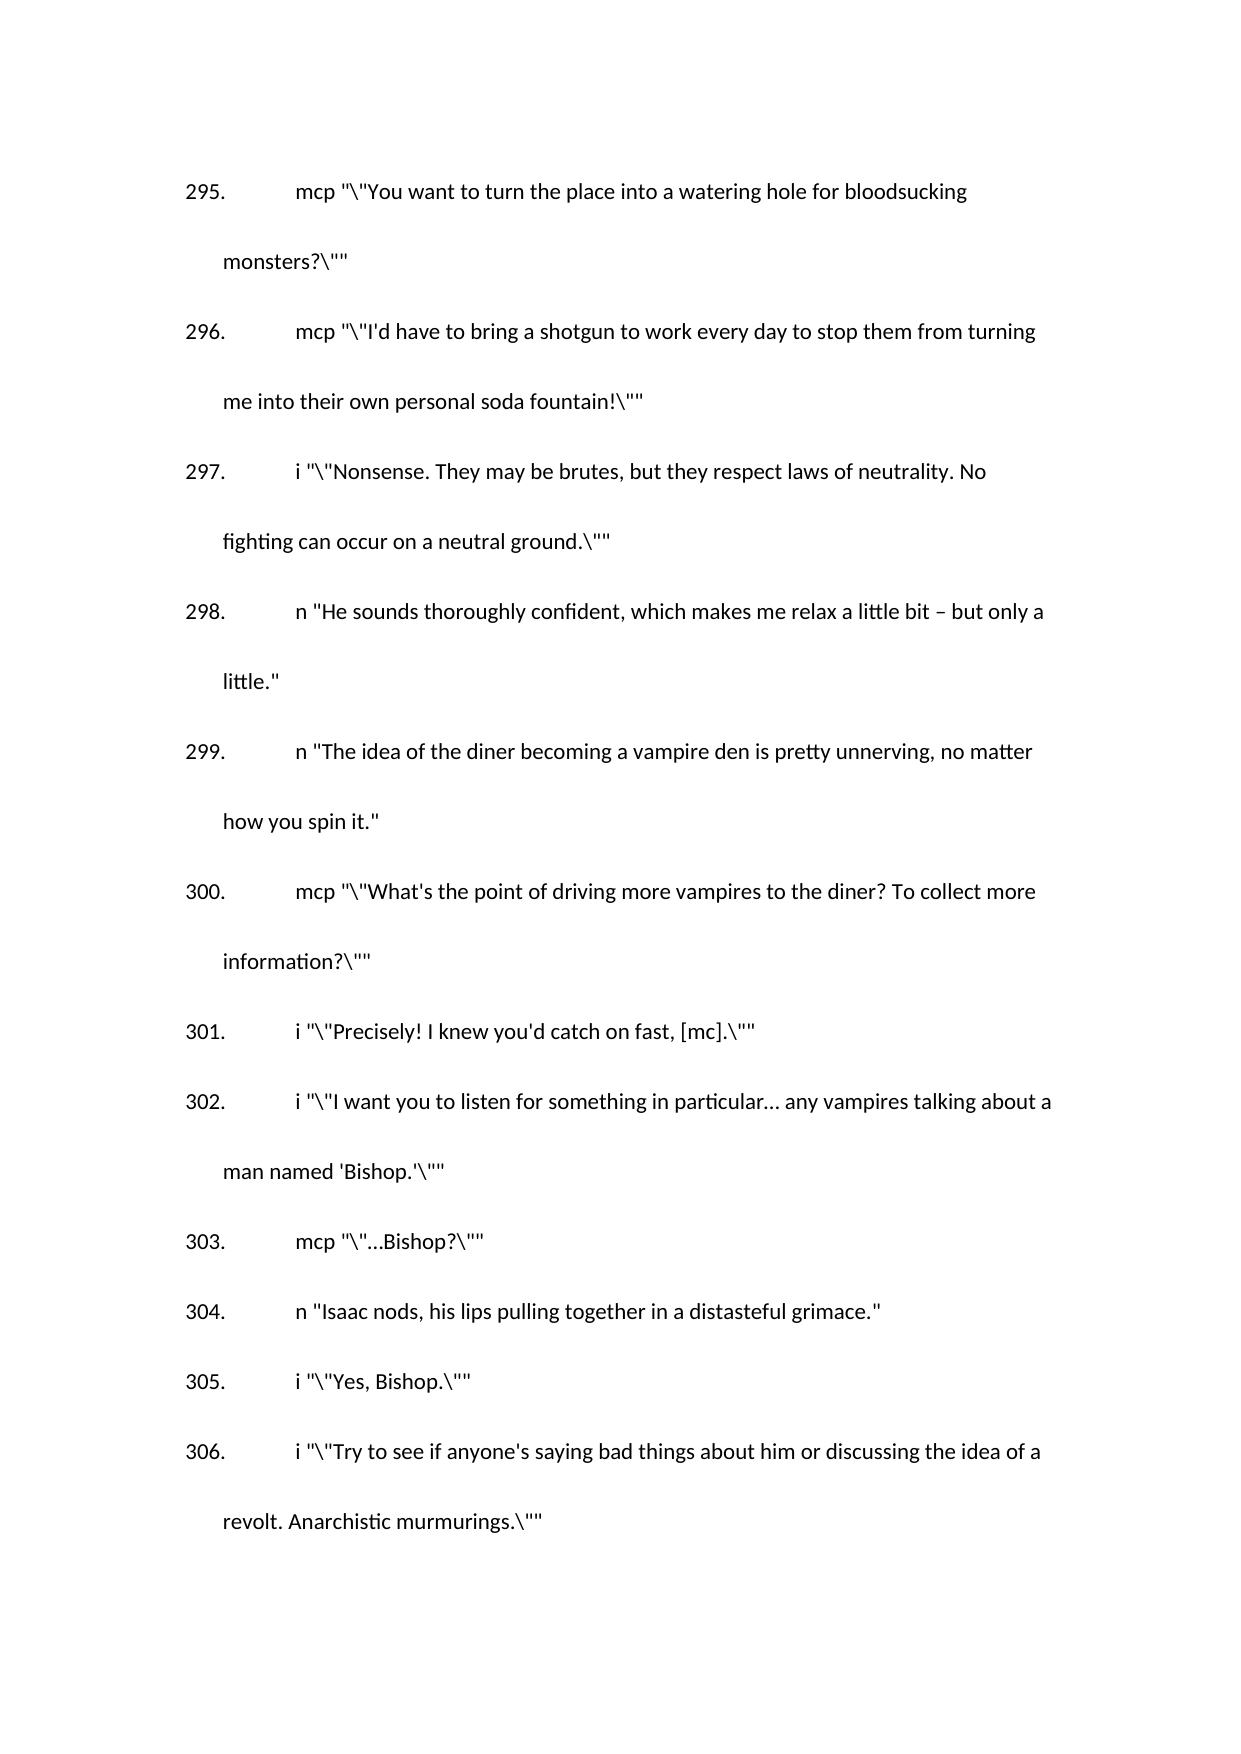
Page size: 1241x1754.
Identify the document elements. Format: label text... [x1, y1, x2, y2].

list n "Isaac nods, his lips pulling together in a distasteful grimace." [185, 1297, 1063, 1325]
list i "\"I want you to listen for something in particular… any vampires talking about a man named 'Bishop.'\"" [185, 1087, 1063, 1185]
list mcp "\"What's the point of driving more vampires to the diner? To collect more information?\"" [185, 877, 1063, 975]
list mcp "\"…Bishop?\"" [185, 1227, 1063, 1255]
list i "\"Yes, Bishop.\"" [185, 1367, 1063, 1395]
list mcp "\"You want to turn the place into a watering hole for bloodsucking monsters?\"" [185, 177, 1063, 275]
list i "\"Precisely! I knew you'd catch on fast, [mc].\"" [185, 1017, 1063, 1045]
list i "\"Nonsense. They may be brutes, but they respect laws of neutrality. No fighting can occur on a neutral ground.\"" [185, 457, 1063, 555]
list i "\"Try to see if anyone's saying bad things about him or discussing the idea of a revolt. Anarchistic murmurings.\"" [185, 1437, 1063, 1535]
list n "He sounds thoroughly confident, which makes me relax a little bit – but only a little." [185, 597, 1063, 695]
list n "The idea of the diner becoming a vampire den is pretty unnerving, no matter how you spin it." [185, 737, 1063, 835]
list mcp "\"I'd have to bring a shotgun to work every day to stop them from turning me into their own personal soda fountain!\"" [185, 317, 1063, 415]
